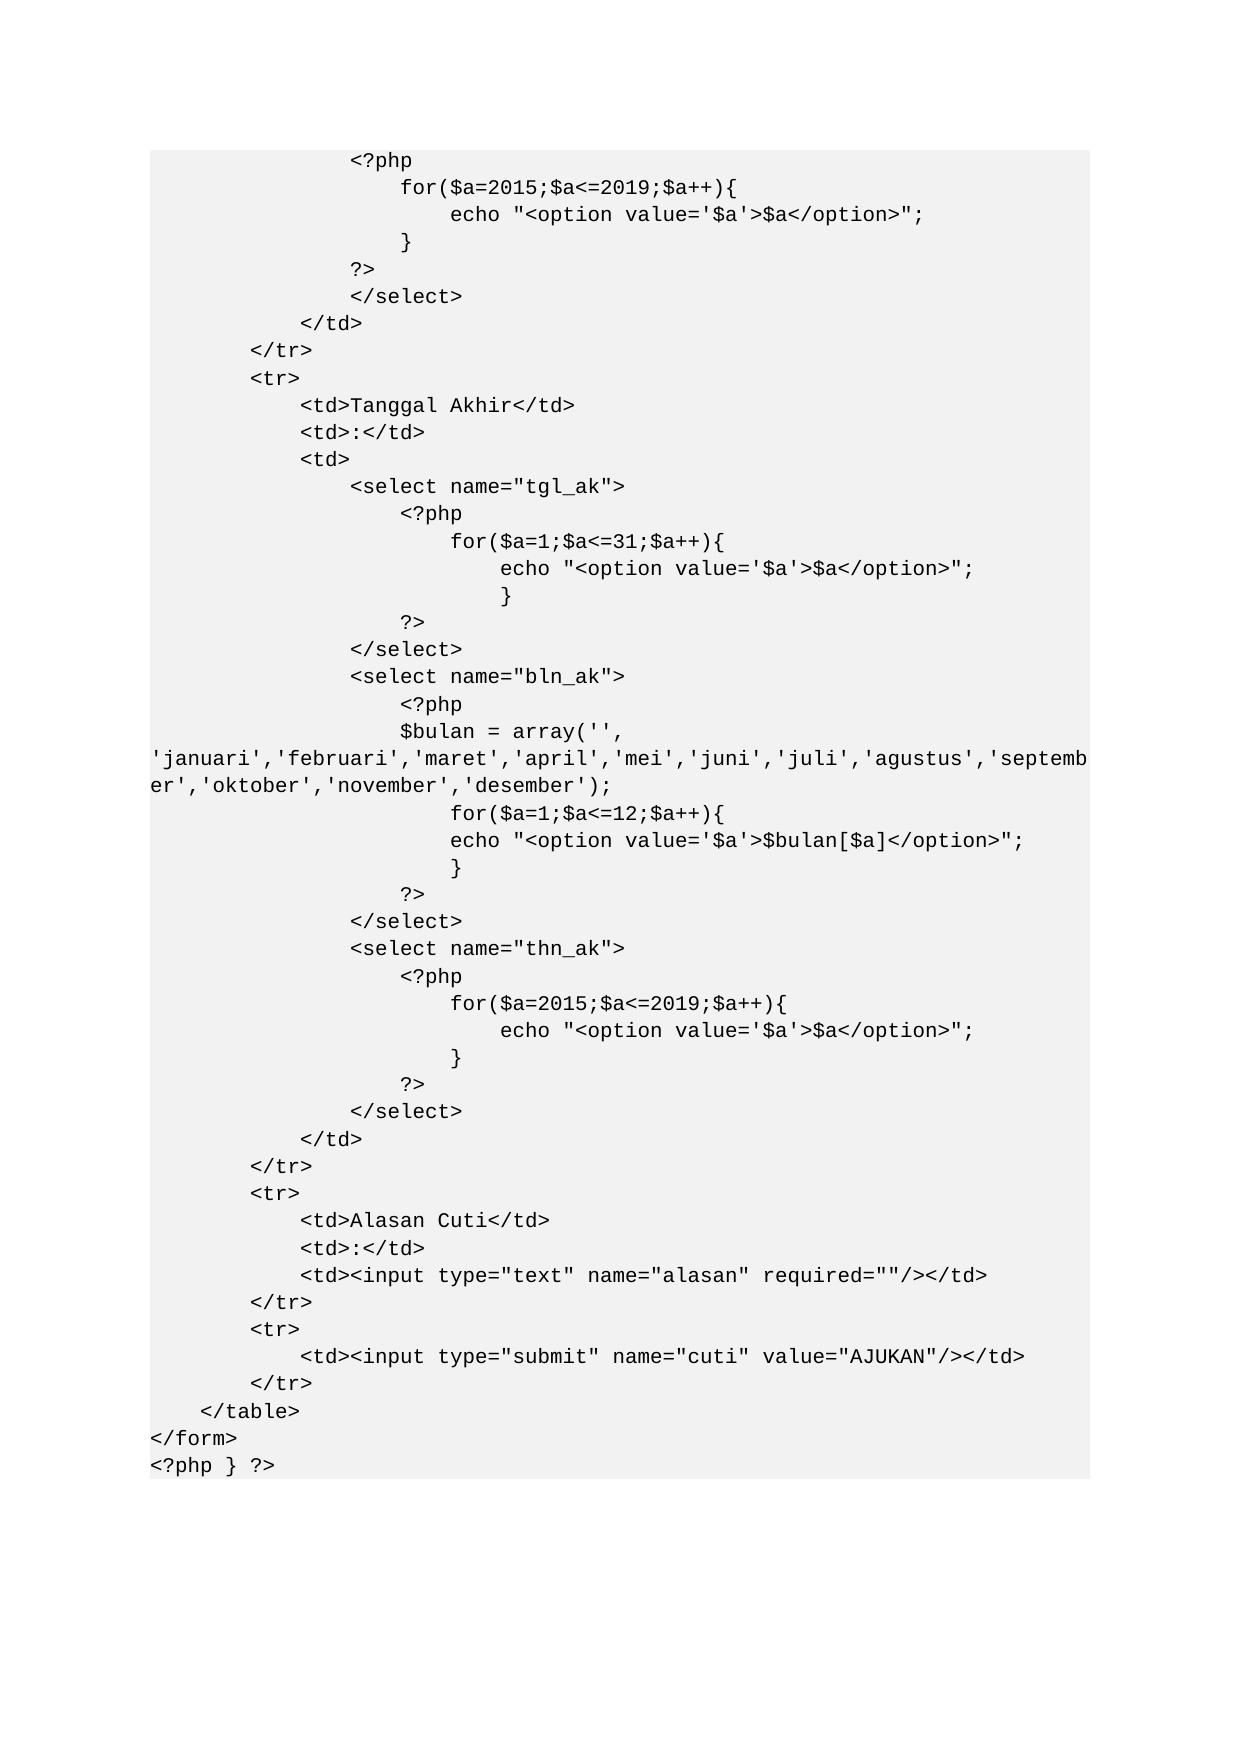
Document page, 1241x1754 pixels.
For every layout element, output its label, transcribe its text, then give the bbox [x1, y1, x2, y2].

text <?php [150, 966, 1090, 989]
text <tr> [150, 1319, 1090, 1343]
text </select> [150, 911, 1090, 935]
text echo "<option value='$a'>$a</option>"; [150, 1020, 1090, 1044]
text <?php [150, 150, 1090, 174]
text <select name="tgl_ak"> [150, 476, 1090, 500]
text } [150, 857, 1090, 881]
text echo "<option value='$a'>$a</option>"; [150, 558, 1090, 581]
text echo "<option value='$a'>$a</option>"; [150, 204, 1090, 228]
text $bulan = array('', 'januari','februari','maret','april','mei','juni','juli','agustus','september','oktober','november','desember'); [150, 721, 1090, 799]
text <tr> [150, 1183, 1090, 1207]
text for($a=1;$a<=31;$a++){ [150, 531, 1090, 554]
text <td><input type="text" name="alasan" required=""/></td> [150, 1265, 1090, 1288]
text <td>Alasan Cuti</td> [150, 1210, 1090, 1234]
text </tr> [150, 340, 1090, 364]
text </select> [150, 1102, 1090, 1125]
text } [150, 232, 1090, 255]
text </tr> [150, 1156, 1090, 1179]
text <tr> [150, 367, 1090, 391]
text echo "<option value='$a'>$bulan[$a]</option>"; [150, 830, 1090, 853]
text </table> [150, 1401, 1090, 1424]
text for($a=2015;$a<=2019;$a++){ [150, 177, 1090, 201]
text <td><input type="submit" name="cuti" value="AJUKAN"/></td> [150, 1346, 1090, 1370]
text </form> [150, 1428, 1090, 1451]
text </tr> [150, 1373, 1090, 1397]
text for($a=2015;$a<=2019;$a++){ [150, 993, 1090, 1016]
text ?> [150, 884, 1090, 908]
text } [150, 1047, 1090, 1071]
text <select name="thn_ak"> [150, 938, 1090, 962]
text </td> [150, 313, 1090, 337]
text <?php [150, 503, 1090, 527]
text </select> [150, 286, 1090, 309]
text <?php } ?> [150, 1455, 1090, 1479]
text ?> [150, 259, 1090, 282]
text </select> [150, 639, 1090, 663]
text for($a=1;$a<=12;$a++){ [150, 802, 1090, 826]
text ?> [150, 1074, 1090, 1098]
text <td>:</td> [150, 1237, 1090, 1261]
text <td>Tanggal Akhir</td> [150, 395, 1090, 418]
text <td> [150, 449, 1090, 473]
text <select name="bln_ak"> [150, 667, 1090, 690]
text } [150, 585, 1090, 609]
text <td>:</td> [150, 422, 1090, 446]
text <?php [150, 694, 1090, 717]
text </tr> [150, 1292, 1090, 1316]
text </td> [150, 1129, 1090, 1152]
text ?> [150, 612, 1090, 636]
